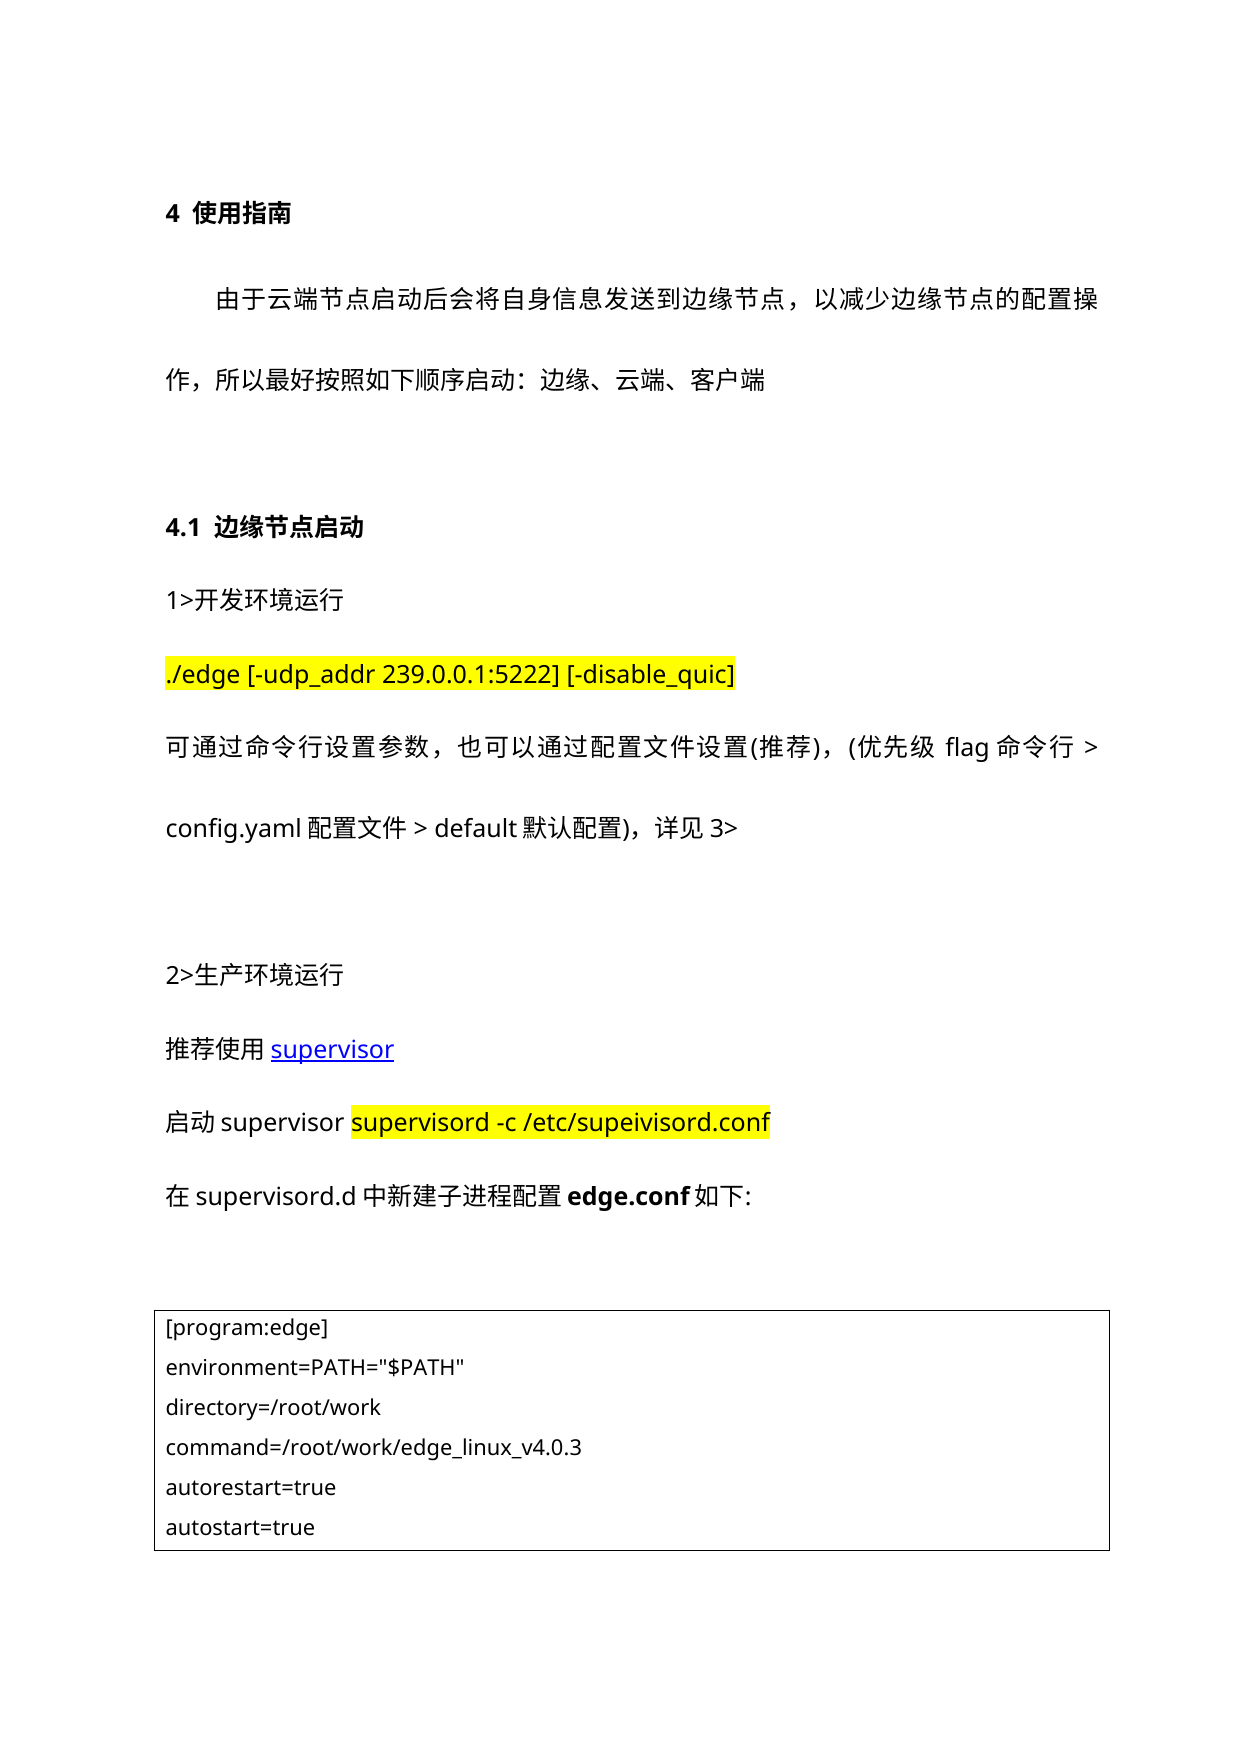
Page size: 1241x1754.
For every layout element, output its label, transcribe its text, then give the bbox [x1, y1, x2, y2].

list 推荐使用supervisor [165, 1016, 1098, 1081]
list 启动supervisor supervisord -c /etc/supeivisord.conf [165, 1089, 1098, 1154]
list ./edge [-udp_addr 239.0.0.1:5222] [-disable_quic] [165, 641, 1098, 706]
list 在supervisord.d中新建子进程配置edge.conf如下: [165, 1163, 1098, 1228]
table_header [155, 1311, 1109, 1550]
list 可通过命令行设置参数，也可以通过配置文件设置(推荐)，(优先级 flag命令行 > config.yaml配置文件 > default默认配置)，详见3> [165, 714, 1098, 861]
list 生产环境运行 [165, 942, 1098, 1007]
subtitle 使用指南 [165, 179, 1098, 244]
list 开发环境运行 [165, 567, 1098, 632]
text 由于云端节点启动后会将自身信息发送到边缘节点，以减少边缘节点的配置操作，所以最好按照如下顺序启动：边缘、云端、客户端 [165, 266, 1098, 412]
subtitle 边缘节点启动 [165, 494, 1098, 559]
